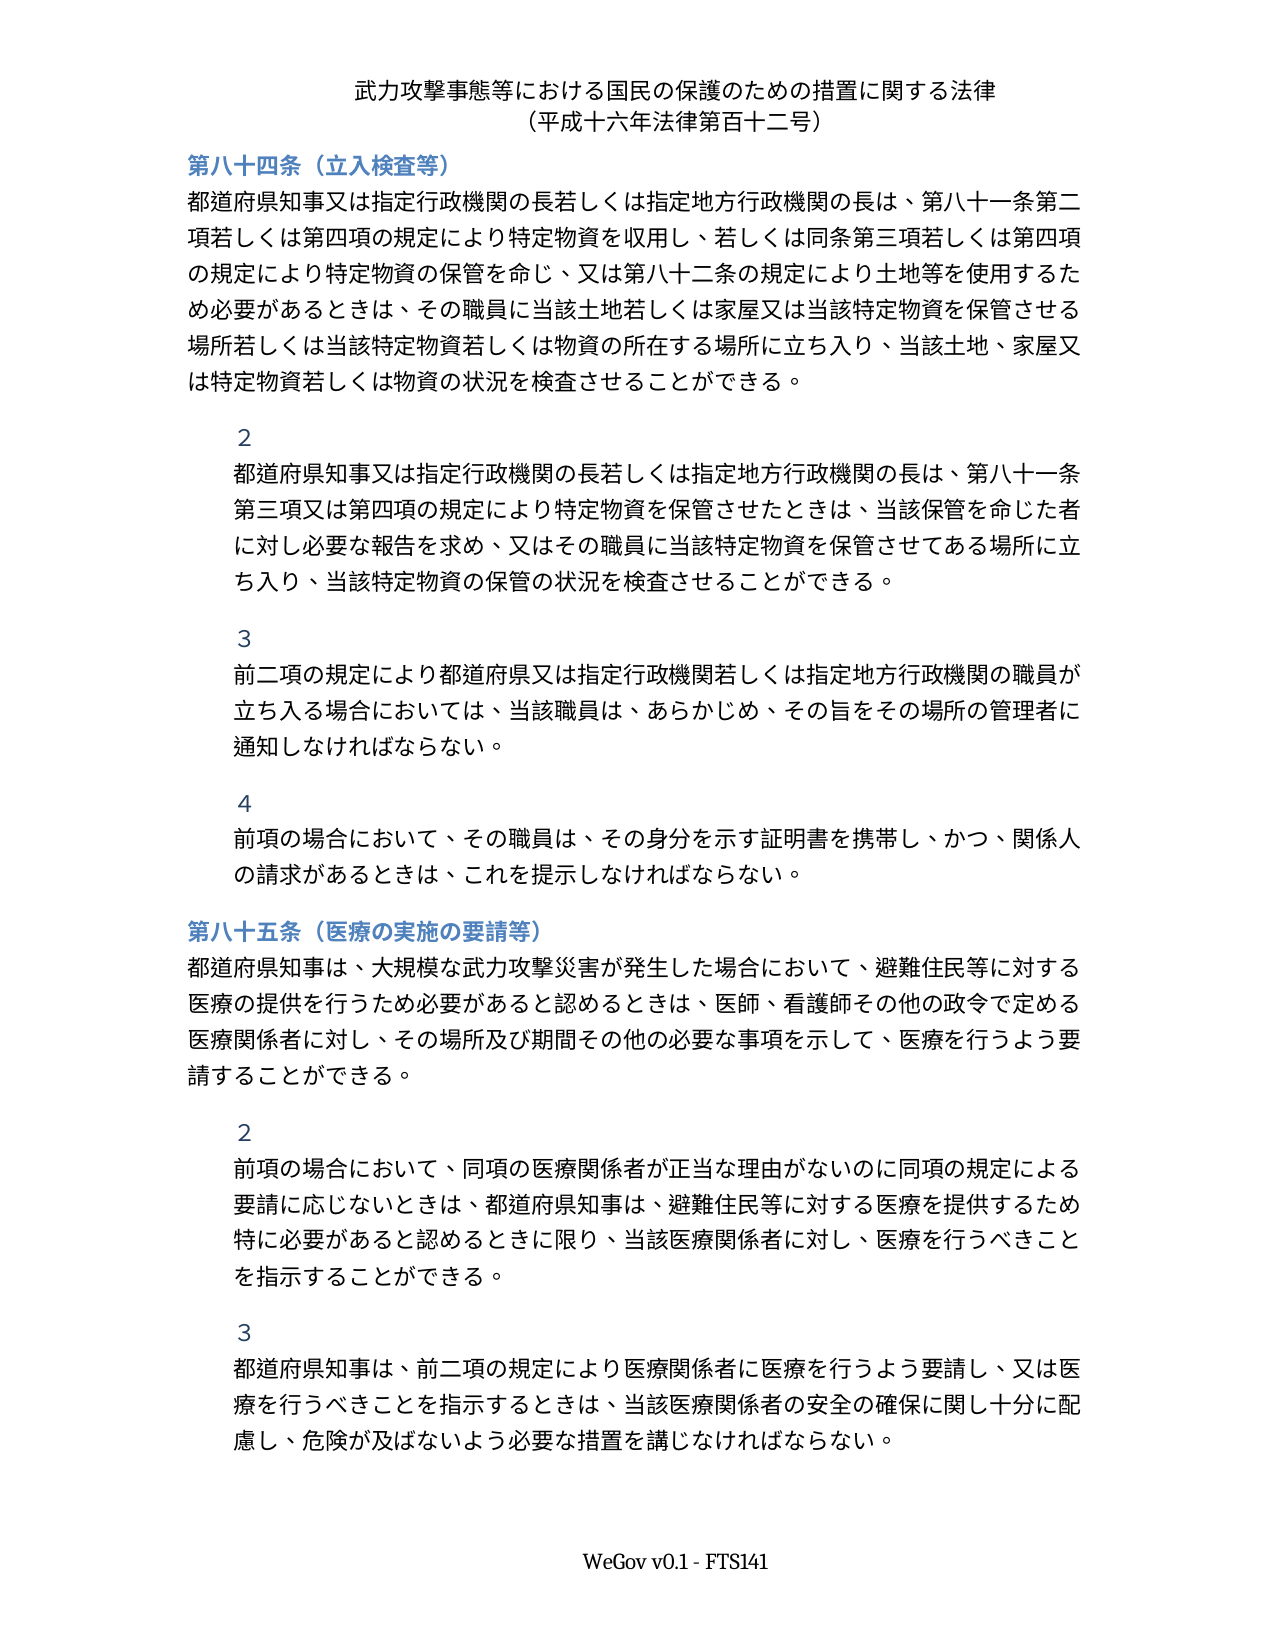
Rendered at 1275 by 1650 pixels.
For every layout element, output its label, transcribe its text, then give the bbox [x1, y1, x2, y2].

text 都道府県知事は、前二項の規定により医療関係者に医療を行うよう要請し、又は医療を行うべきことを指示するときは、当該医療関係者の安全の確保に関し十分に配慮し、危険が及ばないよう必要な措置を講じなければならない。 [233, 1353, 1087, 1456]
text 前項の場合において、その職員は、その身分を示す証明書を携帯し、かつ、関係人の請求があるときは、これを提示しなければならない。 [233, 823, 1087, 891]
text 都道府県知事又は指定行政機関の長若しくは指定地方行政機関の長は、第八十一条第二項若しくは第四項の規定により特定物資を収用し、若しくは同条第三項若しくは第四項の規定により特定物資の保管を命じ、又は第八十二条の規定により土地等を使用するため必要があるときは、その職員に当該土地若しくは家屋又は当該特定物資を保管させる場所若しくは当該特定物資若しくは物資の所在する場所に立ち入り、当該土地、家屋又は特定物資若しくは物資の状況を検査させることができる。 [187, 186, 1087, 397]
subtitle ３ [233, 623, 1087, 654]
text 都道府県知事又は指定行政機関の長若しくは指定地方行政機関の長は、第八十一条第三項又は第四項の規定により特定物資を保管させたときは、当該保管を命じた者に対し必要な報告を求め、又はその職員に当該特定物資を保管させてある場所に立ち入り、当該特定物資の保管の状況を検査させることができる。 [233, 458, 1087, 597]
subtitle 第八十四条（立入検査等） [187, 150, 1087, 181]
subtitle 第八十五条（医療の実施の要請等） [187, 916, 1087, 947]
subtitle ４ [233, 787, 1087, 819]
text 前項の場合において、同項の医療関係者が正当な理由がないのに同項の規定による要請に応じないときは、都道府県知事は、避難住民等に対する医療を提供するため特に必要があると認めるときに限り、当該医療関係者に対し、医療を行うべきことを指示することができる。 [233, 1153, 1087, 1292]
text 前二項の規定により都道府県又は指定行政機関若しくは指定地方行政機関の職員が立ち入る場合においては、当該職員は、あらかじめ、その旨をその場所の管理者に通知しなければならない。 [233, 659, 1087, 762]
subtitle ３ [233, 1317, 1087, 1348]
subtitle ２ [233, 422, 1087, 454]
text 都道府県知事は、大規模な武力攻撃災害が発生した場合において、避難住民等に対する医療の提供を行うため必要があると認めるときは、医師、看護師その他の政令で定める医療関係者に対し、その場所及び期間その他の必要な事項を示して、医療を行うよう要請することができる。 [187, 952, 1087, 1091]
subtitle ２ [233, 1117, 1087, 1148]
